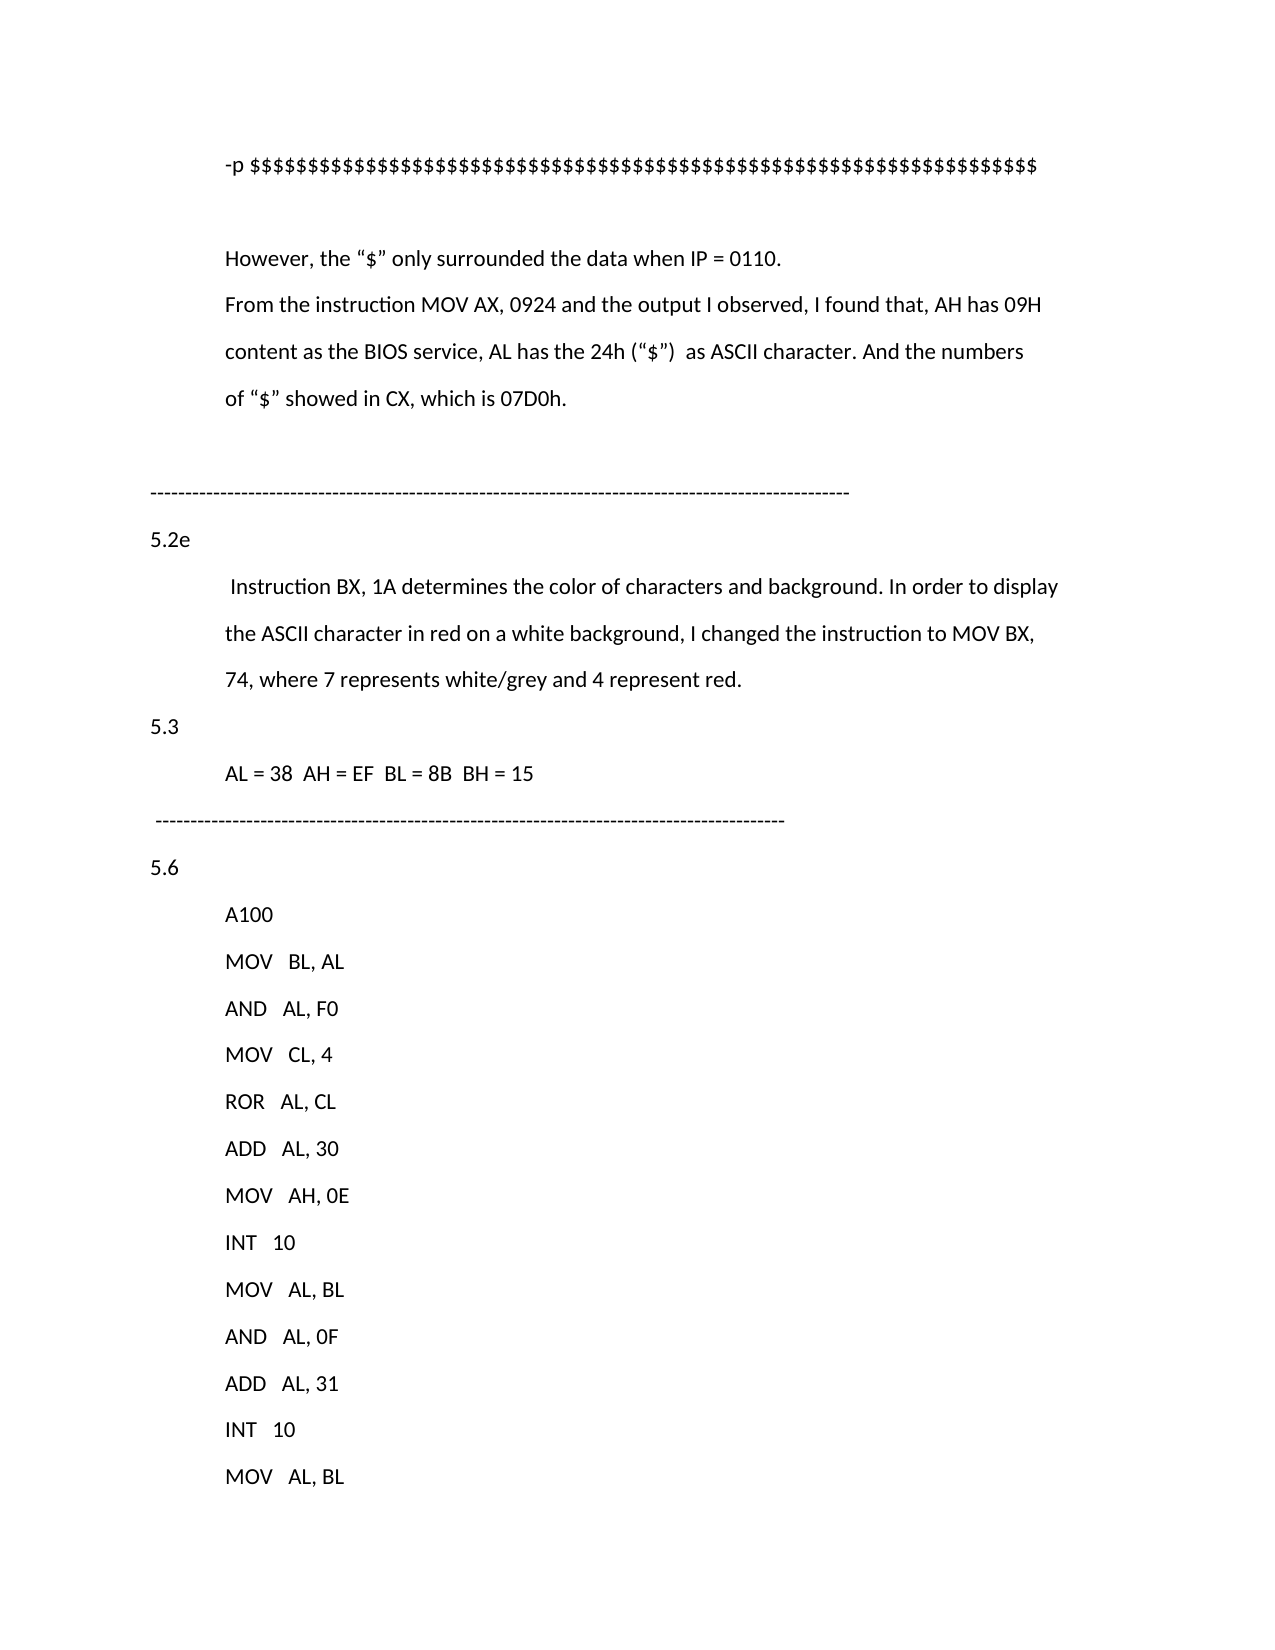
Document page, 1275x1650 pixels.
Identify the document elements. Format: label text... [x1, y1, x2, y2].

text ADD AL, 30 [225, 1134, 1125, 1162]
text MOV CL, 4 [225, 1041, 1125, 1069]
text However, the “$” only surrounded the data when IP = 0110. [225, 244, 1125, 272]
text AND AL, 0F [225, 1322, 1125, 1350]
text content as the BIOS service, AL has the 24h (“$”) as ASCII character. And the numbers [225, 337, 1125, 366]
text 74, where 7 represents white/grey and 4 represent red. [225, 666, 1125, 694]
text AND AL, F0 [225, 994, 1125, 1022]
text 5.2e [150, 525, 1125, 553]
text ---------------------------------------------------------------------------------------------------- [150, 478, 1125, 506]
text MOV AL, BL [225, 1462, 1125, 1491]
text MOV AL, BL [225, 1275, 1125, 1303]
text INT 10 [225, 1228, 1125, 1256]
text Instruction BX, 1A determines the color of characters and background. In order to display [225, 572, 1125, 600]
text From the instruction MOV AX, 0924 and the output I observed, I found that, AH has 09H [225, 291, 1125, 319]
text ROR AL, CL [225, 1087, 1125, 1116]
text 5.3 [150, 712, 1125, 741]
text AL = 38 AH = EF BL = 8B BH = 15 [150, 759, 1125, 787]
text A100 [150, 900, 1125, 928]
text the ASCII character in red on a white background, I changed the instruction to MOV BX, [225, 619, 1125, 647]
text 5.6 [150, 853, 1125, 881]
text ADD AL, 31 [225, 1369, 1125, 1397]
text MOV AH, 0E [225, 1181, 1125, 1209]
text INT 10 [225, 1416, 1125, 1444]
text MOV BL, AL [225, 947, 1125, 975]
text of “$” showed in CX, which is 07D0h. [225, 384, 1125, 412]
text -p $$$$$$$$$$$$$$$$$$$$$$$$$$$$$$$$$$$$$$$$$$$$$$$$$$$$$$$$$$$$$$$$$$$$ [225, 150, 1125, 178]
text ------------------------------------------------------------------------------------------ [150, 806, 1125, 834]
